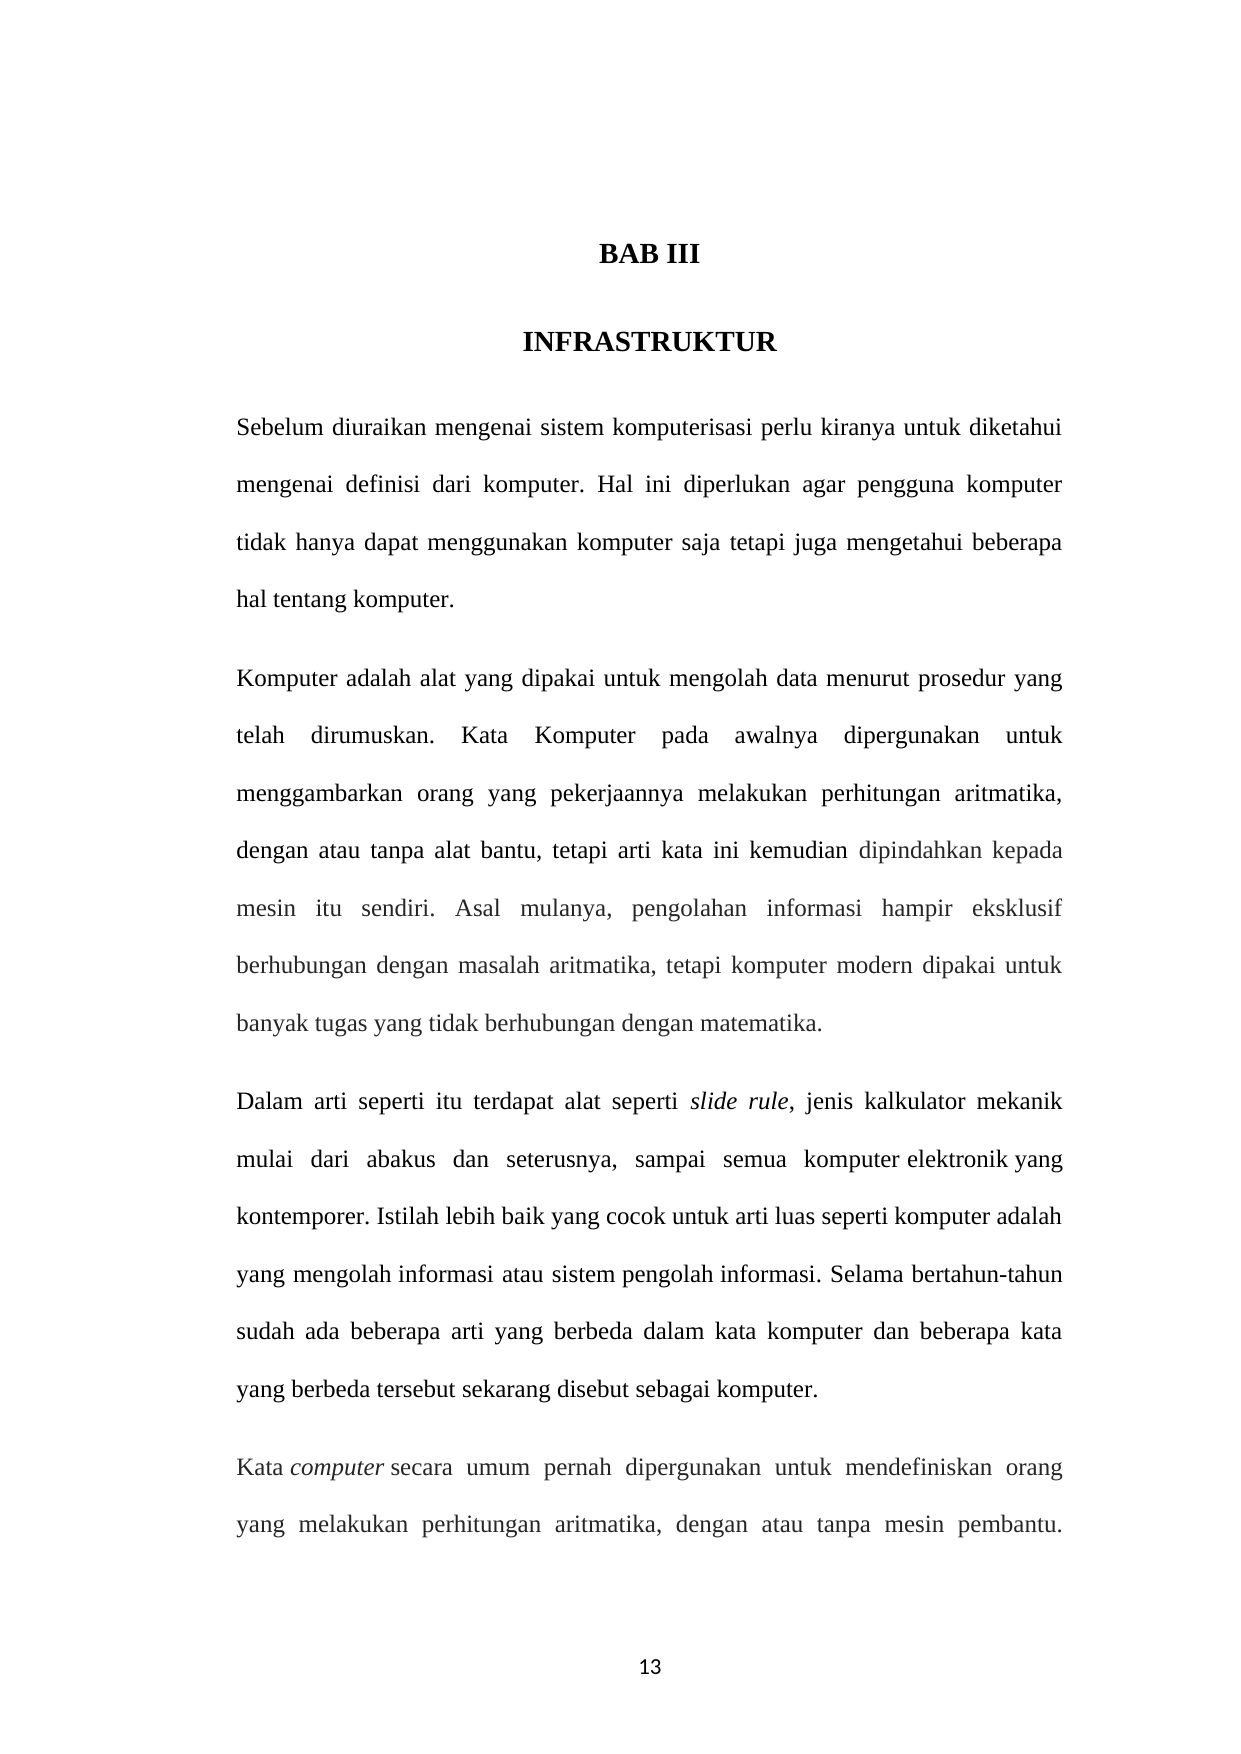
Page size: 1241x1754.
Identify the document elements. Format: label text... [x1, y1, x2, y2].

text Sebelum diuraikan mengenai sistem komputerisasi perlu kiranya untuk diketahui mengenai definisi dari komputer. Hal ini diperlukan agar pengguna komputer tidak hanya dapat menggunakan komputer saja tetapi juga mengetahui beberapa hal tentang komputer. [236, 412, 1063, 613]
text Komputer adalah alat yang dipakai untuk mengolah data menurut prosedur yang telah dirumuskan. Kata Komputer pada awalnya dipergunakan untuk menggambarkan orang yang pekerjaannya melakukan perhitungan aritmatika, dengan atau tanpa alat bantu, tetapi arti kata ini kemudian dipindahkan kepada mesin itu sendiri. Asal mulanya, pengolahan informasi hampir eksklusif berhubungan dengan masalah aritmatika, tetapi komputer modern dipakai untuk banyak tugas yang tidak berhubungan dengan matematika. [236, 663, 1063, 1037]
text BAB III [236, 236, 1063, 270]
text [236, 1452, 1063, 1538]
text Dalam arti seperti itu terdapat alat seperti slide rule, jenis kalkulator mekanik mulai dari abakus dan seterusnya, sampai semua komputer elektronik yang kontemporer. Istilah lebih baik yang cocok untuk arti luas seperti komputer adalah yang mengolah informasi atau sistem pengolah informasi. Selama bertahun-tahun sudah ada beberapa arti yang berbeda dalam kata komputer dan beberapa kata yang berbeda tersebut sekarang disebut sebagai komputer. [236, 1086, 1063, 1402]
text INFRASTRUKTUR [236, 324, 1063, 358]
